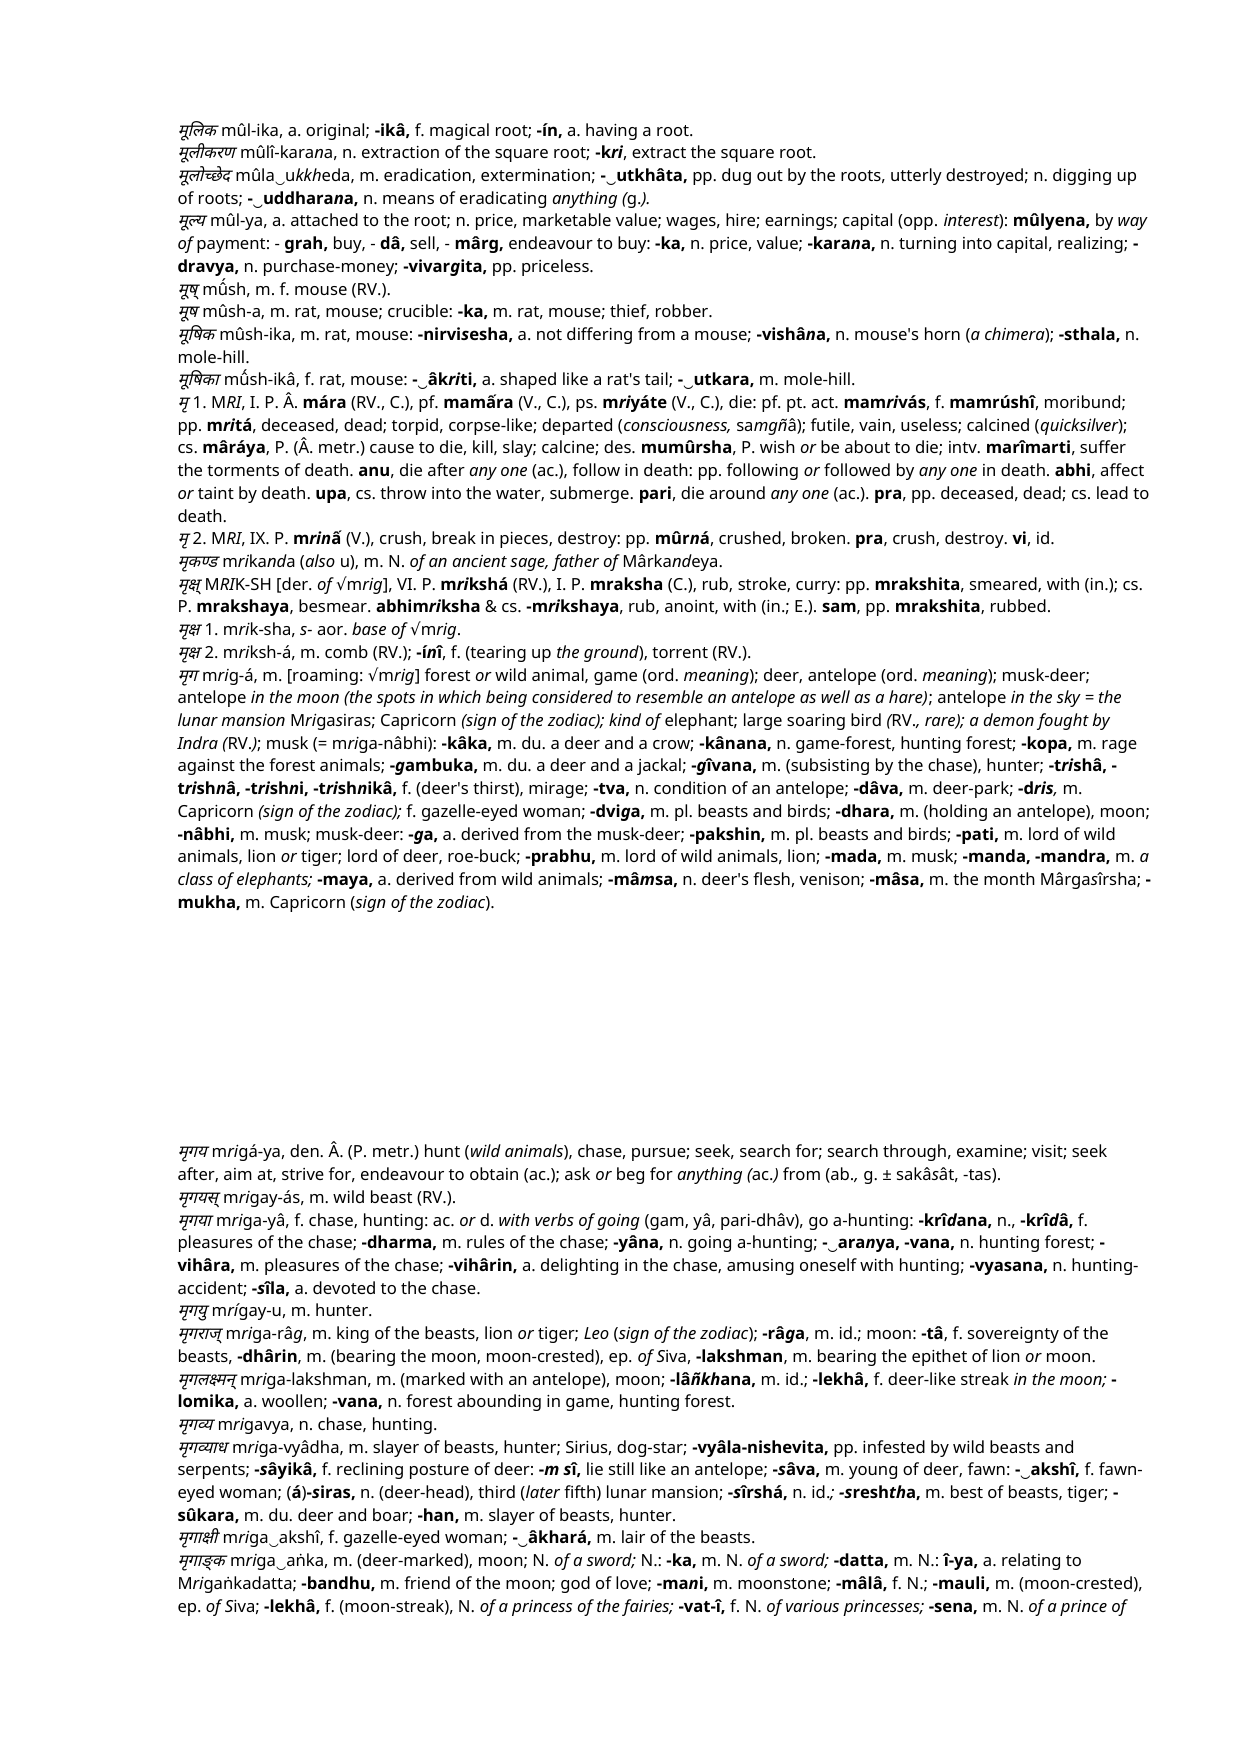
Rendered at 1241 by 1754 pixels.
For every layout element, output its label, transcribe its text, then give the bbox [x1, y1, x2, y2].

text मृक्ष 1. mrik-sha, s- aor. base of √mrig. मृक्ष 2. mriksh-á, m. comb (RV.); -ínî, f. (tearing up the ground), torrent (RV.). मृग mrig-á, m. [roaming: √mrig] forest or wild animal, game (ord. meaning); deer, antelope (ord. meaning); musk-deer; antelope in the moon (the spots in which being considered to resemble an antelope as well as a hare); antelope in the sky = the lunar mansion Mrigasiras; Capricorn (sign of the zodiac); kind of elephant; large soaring bird (RV., rare); a demon fought by Indra (RV.); musk (= mriga-nâbhi): -kâka, m. du. a deer and a crow; -kânana, n. game-forest, hunting forest; -kopa, m. rage against the forest animals; -gambuka, m. du. a deer and a jackal; -gîvana, m. (subsisting by the chase), hunter; -trishâ, -trishnâ, -trishni, -trishnikâ, f. (deer's thirst), mirage; -tva, n. condition of an antelope; -dâva, m. deer-park; -dris, m. Capricorn (sign of the zodiac); f. gazelle-eyed woman; -dviga, m. pl. beasts and birds; -dhara, m. (holding an antelope), moon; -nâbhi, m. musk; musk-deer: -ga, a. derived from the musk-deer; -pakshin, m. pl. beasts and birds; -pati, m. lord of wild animals, lion or tiger; lord of deer, roe-buck; -prabhu, m. lord of wild animals, lion; -mada, m. musk; -manda, -mandra, m. a class of elephants; -maya, a. derived from wild animals; -mâmsa, n. deer's flesh, venison; -mâsa, m. the month Mârgasîrsha; -mukha, m. Capricorn (sign of the zodiac). [177, 618, 1152, 936]
text मूष mûsh-a, m. rat, mouse; crucible: -ka, m. rat, mouse; thief, robber. मूषिक mûsh-ika, m. rat, mouse: -nirvisesha, a. not differing from a mouse; -vishâna, n. mouse's horn (a chimera); -sthala, n. mole-hill. मूषिका mû́sh-ikâ, f. rat, mouse: -‿âkriti, a. shaped like a rat's tail; -‿utkara, m. mole-hill. मृ 1. MRI, I. P. Â. mára (RV., C.), pf. mamấra (V., C.), ps. mriyáte (V., C.), die: pf. pt. act. mamrivás, f. mamrúshî, moribund; pp. mritá, deceased, dead; torpid, corpse-like; departed (consciousness, samgñâ); futile, vain, useless; calcined (quicksilver); cs. mâráya, P. (Â. metr.) cause to die, kill, slay; calcine; des. mumûrsha, P. wish or be about to die; intv. marîmarti, suffer the torments of death. anu, die after any one (ac.), follow in death: pp. following or followed by any one in death. abhi, affect or taint by death. upa, cs. throw into the water, submerge. pari, die around any one (ac.). pra, pp. deceased, dead; cs. lead to death. [177, 300, 1152, 527]
text मृगय mrigá-ya, den. Â. (P. metr.) hunt (wild animals), chase, pursue; seek, search for; search through, examine; visit; seek after, aim at, strive for, endeavour to obtain (ac.); ask or beg for anything (ac.) from (ab., g. ± sakâsât, -tas). मृगयस् mrigay-ás, m. wild beast (RV.). मृगया mriga-yâ, f. chase, hunting: ac. or d. with verbs of going (gam, yâ, pari-dhâv), go a-hunting: -krîdana, n., -krîdâ, f. pleasures of the chase; -dharma, m. rules of the chase; -yâna, n. going a-hunting; -‿aranya, -vana, n. hunting forest; -vihâra, m. pleasures of the chase; -vihârin, a. delighting in the chase, amusing oneself with hunting; -vyasana, n. hunting-accident; -sîla, a. devoted to the chase. मृगयु mrígay-u, m. hunter. मृगराज् mriga-râg, m. king of the beasts, lion or tiger; Leo (sign of the zodiac); -râga, m. id.; moon: -tâ, f. sovereignty of the beasts, -dhârin, m. (bearing the moon, moon-crested), ep. of Siva, -lakshman, m. bearing the epithet of lion or moon. [177, 1140, 1152, 1367]
text मृ 2. MRI, IX. P. mrinấ (V.), crush, break in pieces, destroy: pp. mûrná, crushed, broken. pra, crush, destroy. vi, id. [177, 527, 1152, 549]
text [177, 1367, 1152, 1617]
text मूलिक mûl-ika, a. original; -ikâ, f. magical root; -ín, a. having a root. मूलीकरण mûlî-karana, n. extraction of the square root; -kri, extract the square root. मूलोच्छेद mûla‿ukkheda, m. eradication, extermination; -‿utkhâta, pp. dug out by the roots, utterly destroyed; n. digging up of roots; -‿uddharana, n. means of eradicating anything (g.). मूल्य mûl-ya, a. attached to the root; n. price, marketable value; wages, hire; earnings; capital (opp. interest): mûlyena, by way of payment: - grah, buy, - dâ, sell, - mârg, endeavour to buy: -ka, n. price, value; -karana, n. turning into capital, realizing; -dravya, n. purchase-money; -vivargita, pp. priceless. मूष् mû́sh, m. f. mouse (RV.). [177, 118, 1152, 300]
text मृकण्ड mrikanda (also u), m. N. of an ancient sage, father of Mârkandeya. मृक्ष् MRIK-SH [der. of √mrig], VI. P. mrikshá (RV.), I. P. mraksha (C.), rub, stroke, curry: pp. mrakshita, smeared, with (in.); cs. P. mrakshaya, besmear. abhimriksha & cs. -mrikshaya, rub, anoint, with (in.; E.). sam, pp. mrakshita, rubbed. [177, 549, 1152, 618]
